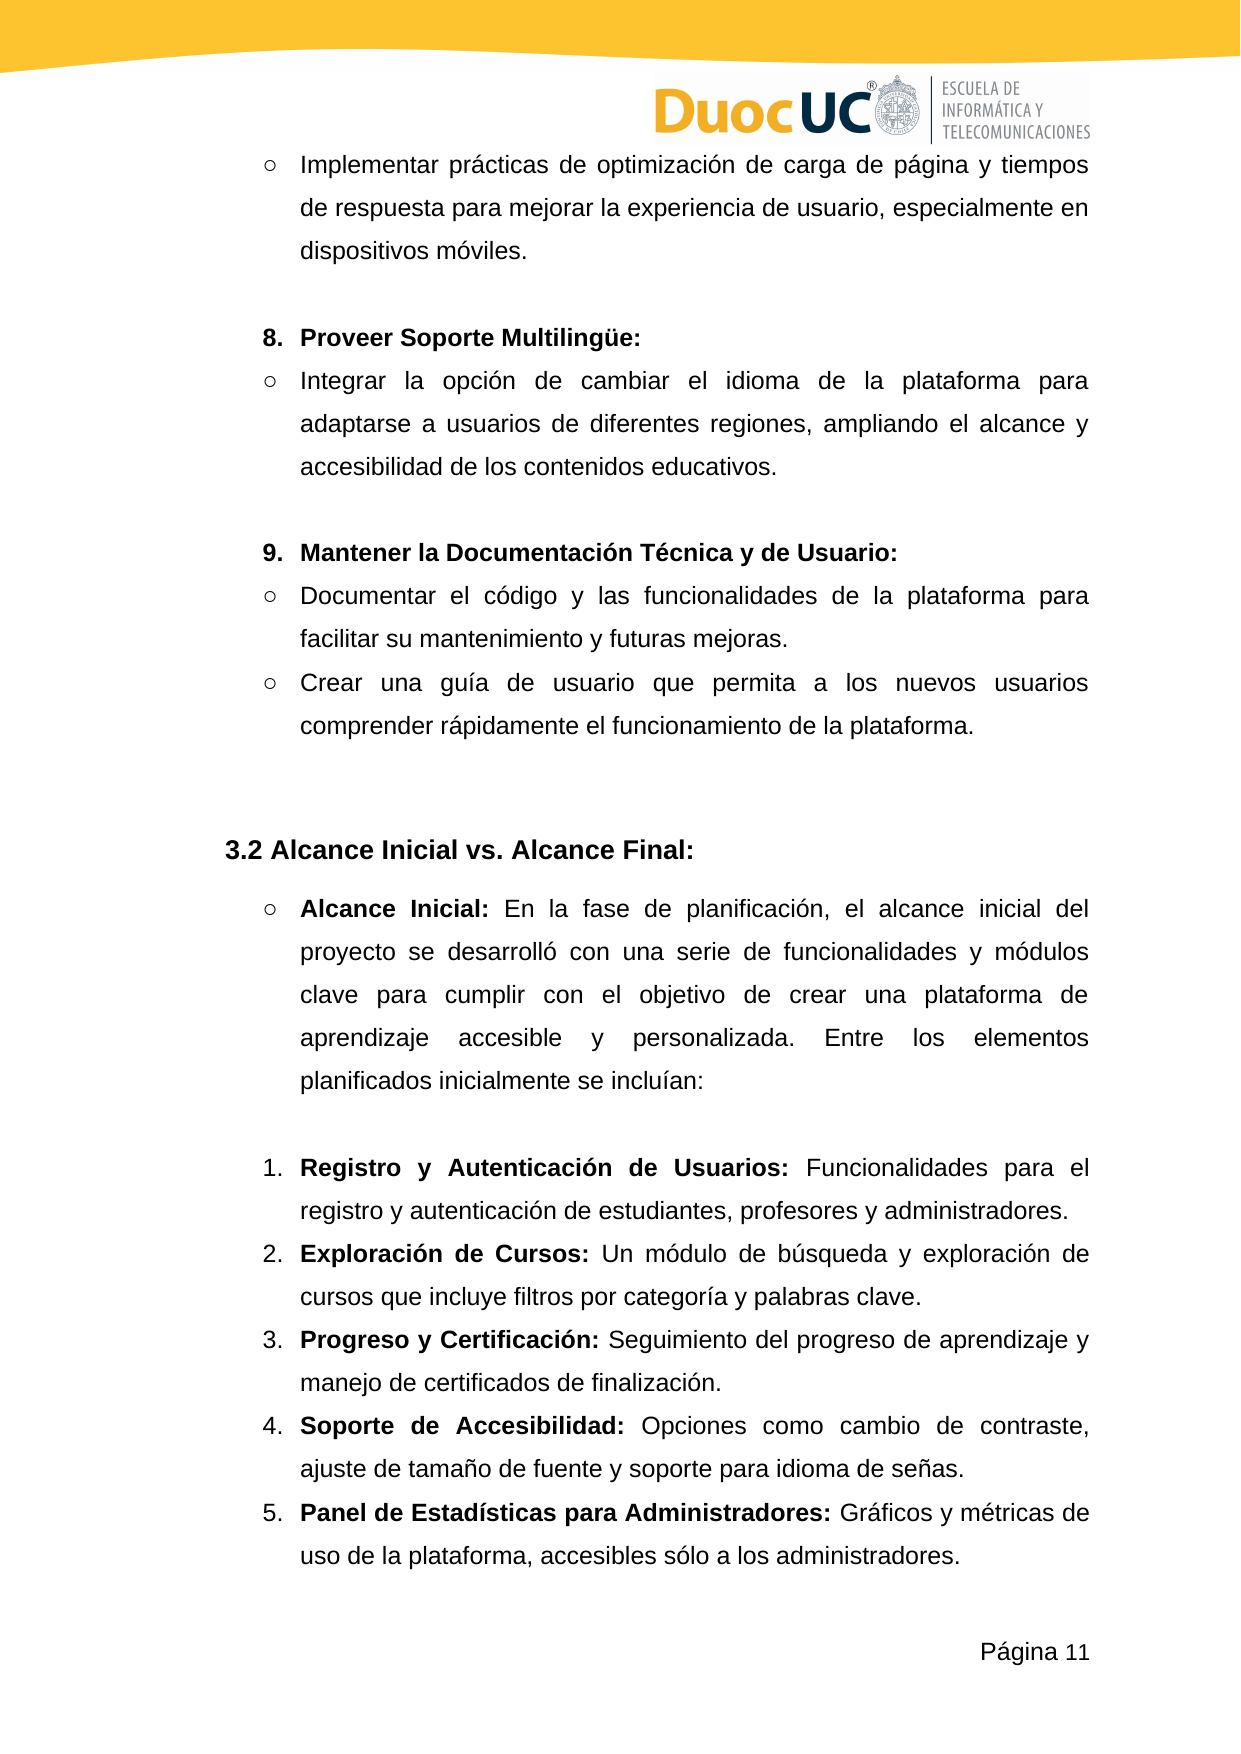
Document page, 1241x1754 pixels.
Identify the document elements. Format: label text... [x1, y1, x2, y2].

subtitle 3.2 Alcance Inicial vs. Alcance Final: [225, 834, 1090, 866]
list Exploración de Cursos: Un módulo de búsqueda y exploración de cursos que incluye filtros por categoría y palabras clave. [262, 1239, 1090, 1311]
list Progreso y Certificación: Seguimiento del progreso de aprendizaje y manejo de certificados de finalización. [262, 1325, 1090, 1397]
list Documentar el código y las funcionalidades de la plataforma para facilitar su mantenimiento y futuras mejoras. [262, 581, 1090, 653]
list Crear una guía de usuario que permita a los nuevos usuarios comprender rápidamente el funcionamiento de la plataforma. [262, 667, 1090, 739]
list Soporte de Accesibilidad: Opciones como cambio de contraste, ajuste de tamaño de fuente y soporte para idioma de señas. [262, 1411, 1090, 1483]
list Alcance Inicial: En la fase de planificación, el alcance inicial del proyecto se desarrolló con una serie de funcionalidades y módulos clave para cumplir con el objetivo de crear una plataforma de aprendizaje accesible y personalizada. Entre los elementos planificados inicialmente se incluían: [262, 894, 1090, 1095]
list Mantener la Documentación Técnica y de Usuario: [262, 538, 1090, 567]
list Registro y Autenticación de Usuarios: Funcionalidades para el registro y autenticación de estudiantes, profesores y administradores. [262, 1152, 1090, 1224]
list Implementar prácticas de optimización de carga de página y tiempos de respuesta para mejorar la experiencia de usuario, especialmente en dispositivos móviles. [262, 150, 1090, 265]
list Proveer Soporte Multilingüe: [262, 322, 1090, 351]
list Integrar la opción de cambiar el idioma de la plataforma para adaptarse a usuarios de diferentes regiones, ampliando el alcance y accesibilidad de los contenidos educativos. [262, 366, 1090, 481]
picture [0, 0, 1241, 146]
list Panel de Estadísticas para Administradores: Gráficos y métricas de uso de la plataforma, accesibles sólo a los administradores. [262, 1497, 1090, 1569]
